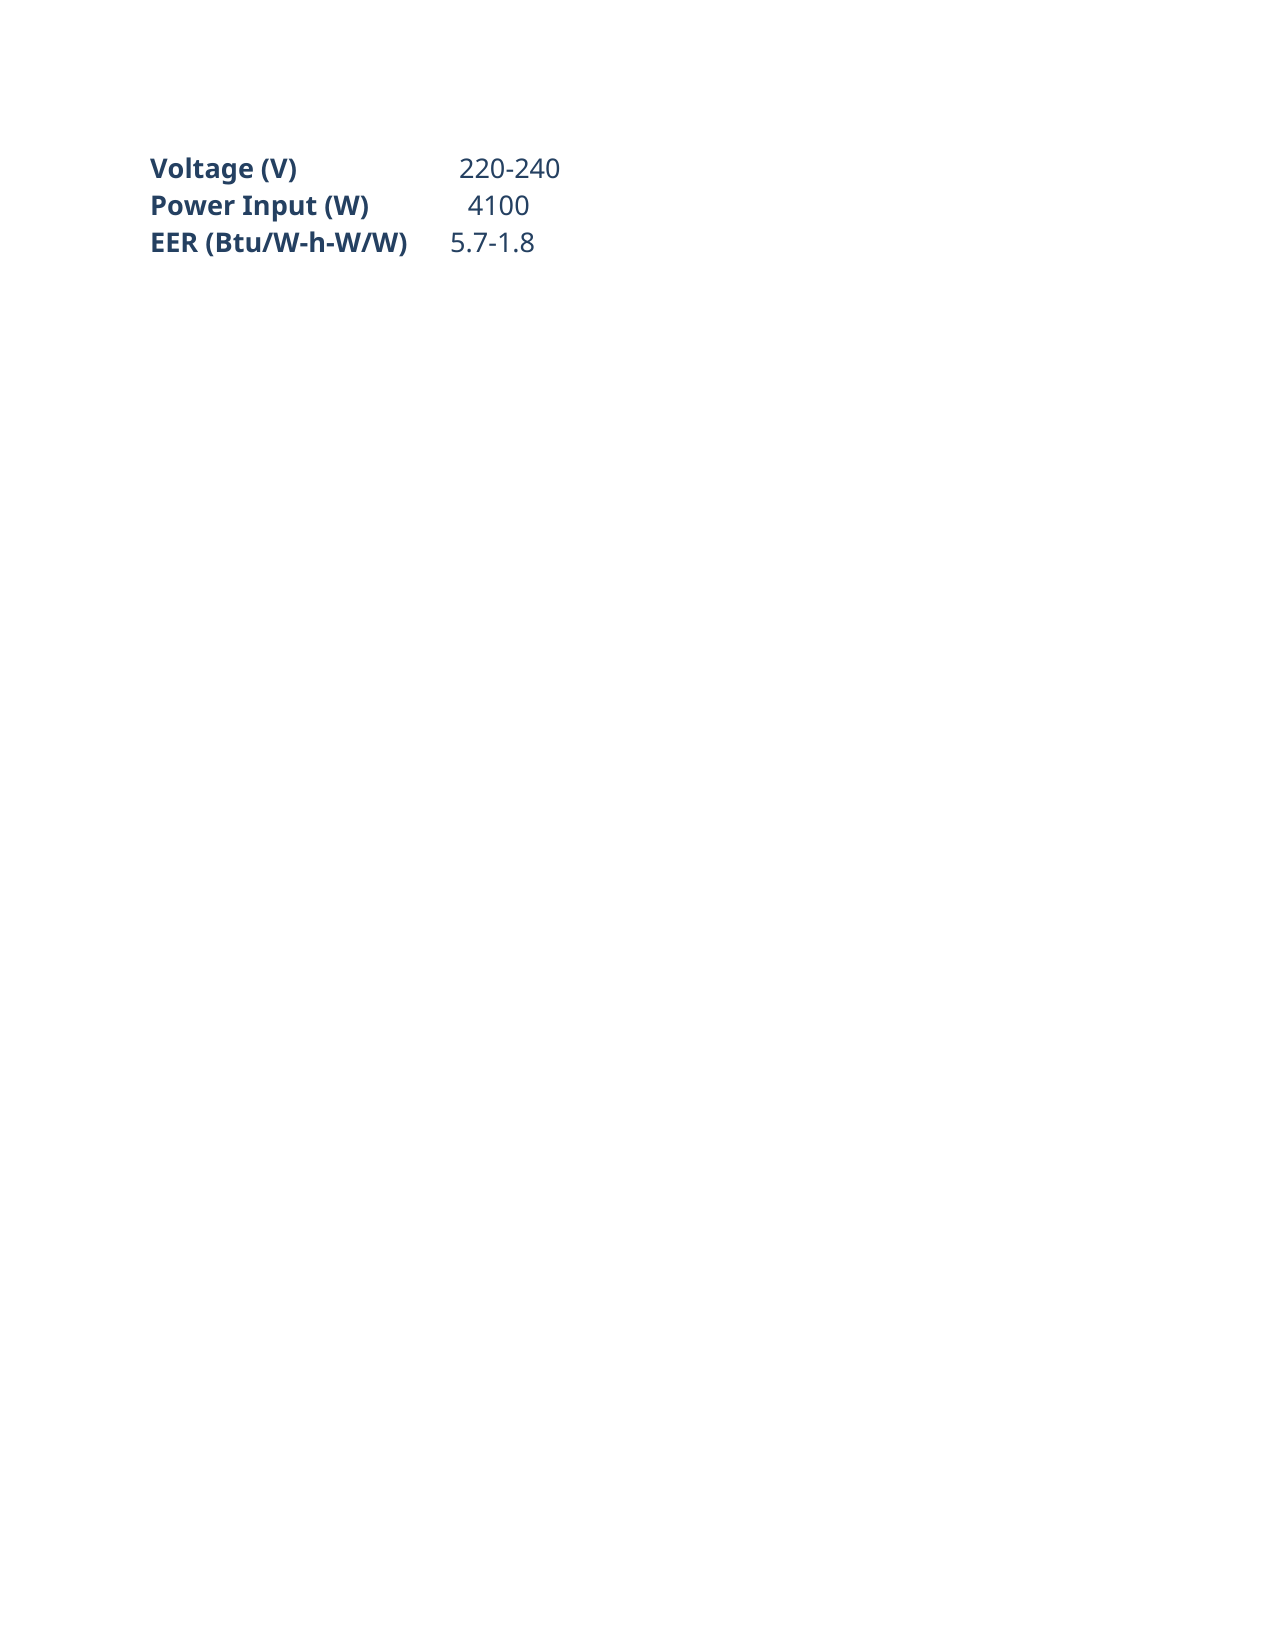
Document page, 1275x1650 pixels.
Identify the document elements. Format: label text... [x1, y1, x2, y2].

text EER (Btu/W-h-W/W) 5.7-1.8 [150, 224, 1125, 261]
text Power Input (W) 4100 [150, 187, 1125, 224]
text Voltage (V) 220-240 [150, 150, 1125, 187]
